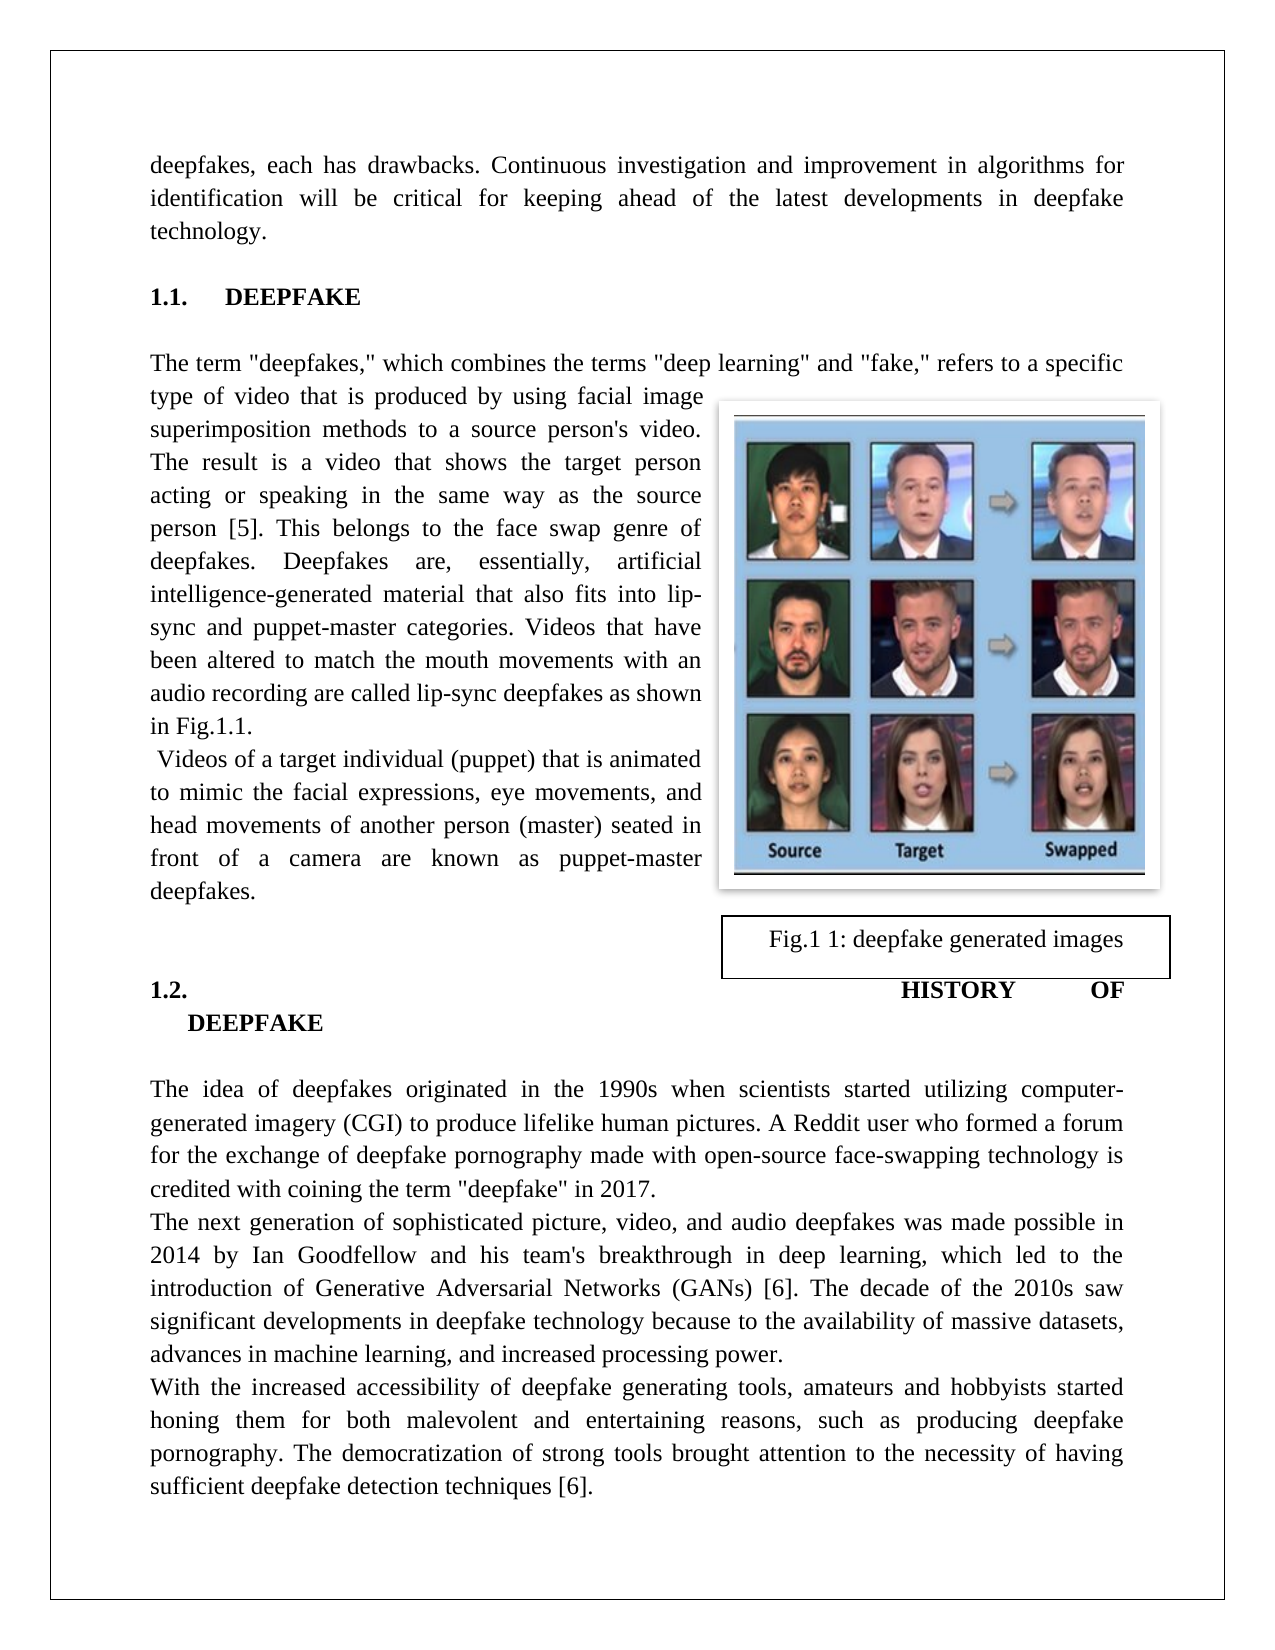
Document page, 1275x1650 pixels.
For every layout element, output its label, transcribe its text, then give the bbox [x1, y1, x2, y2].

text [150, 150, 1125, 245]
list The term "deepfakes," which combines the terms "deep learning" and "fake," refers to a specific type of video that is produced by using facial image superimposition methods to a source person's video. The result is a video that shows the target person acting or speaking in the same way as the source person [5]. This belongs to the face swap genre of deepfakes. Deepfakes are, essentially, artificial intelligence-generated material that also fits into lip-sync and puppet-master categories. Videos that have been altered to match the mouth movements with an audio recording are called lip-sync deepfakes as shown in Fig.1.1. [150, 348, 1125, 740]
text With the increased accessibility of deepfake generating tools, amateurs and hobbyists started honing them for both malevolent and entertaining reasons, such as producing deepfake pornography. The democratization of strong tools brought attention to the necessity of having sufficient deepfake detection techniques [6]. [150, 1372, 1125, 1499]
text The idea of deepfakes originated in the 1990s when scientists started utilizing computer-generated imagery (CGI) to produce lifelike human pictures. A Reddit user who formed a forum for the exchange of deepfake pornography made with open-source face-swapping technology is credited with coining the term "deepfake" in 2017. [150, 1074, 1125, 1202]
list DEEPFAKE [150, 282, 1125, 311]
picture [734, 415, 1145, 875]
text The next generation of sophisticated picture, video, and audio deepfakes was made possible in 2014 by Ian Goodfellow and his team's breakthrough in deep learning, which led to the introduction of Generative Adversarial Networks (GANs) [6]. The decade of the 2010s saw significant developments in deepfake technology because to the availability of massive datasets, advances in machine learning, and increased processing power. [150, 1207, 1125, 1367]
list Videos of a target individual (puppet) that is animated to mimic the facial expressions, eye movements, and head movements of another person (master) seated in front of a camera are known as puppet-master deepfakes. [150, 744, 1125, 905]
list HISTORY OF DEEPFAKE [150, 976, 1125, 1037]
